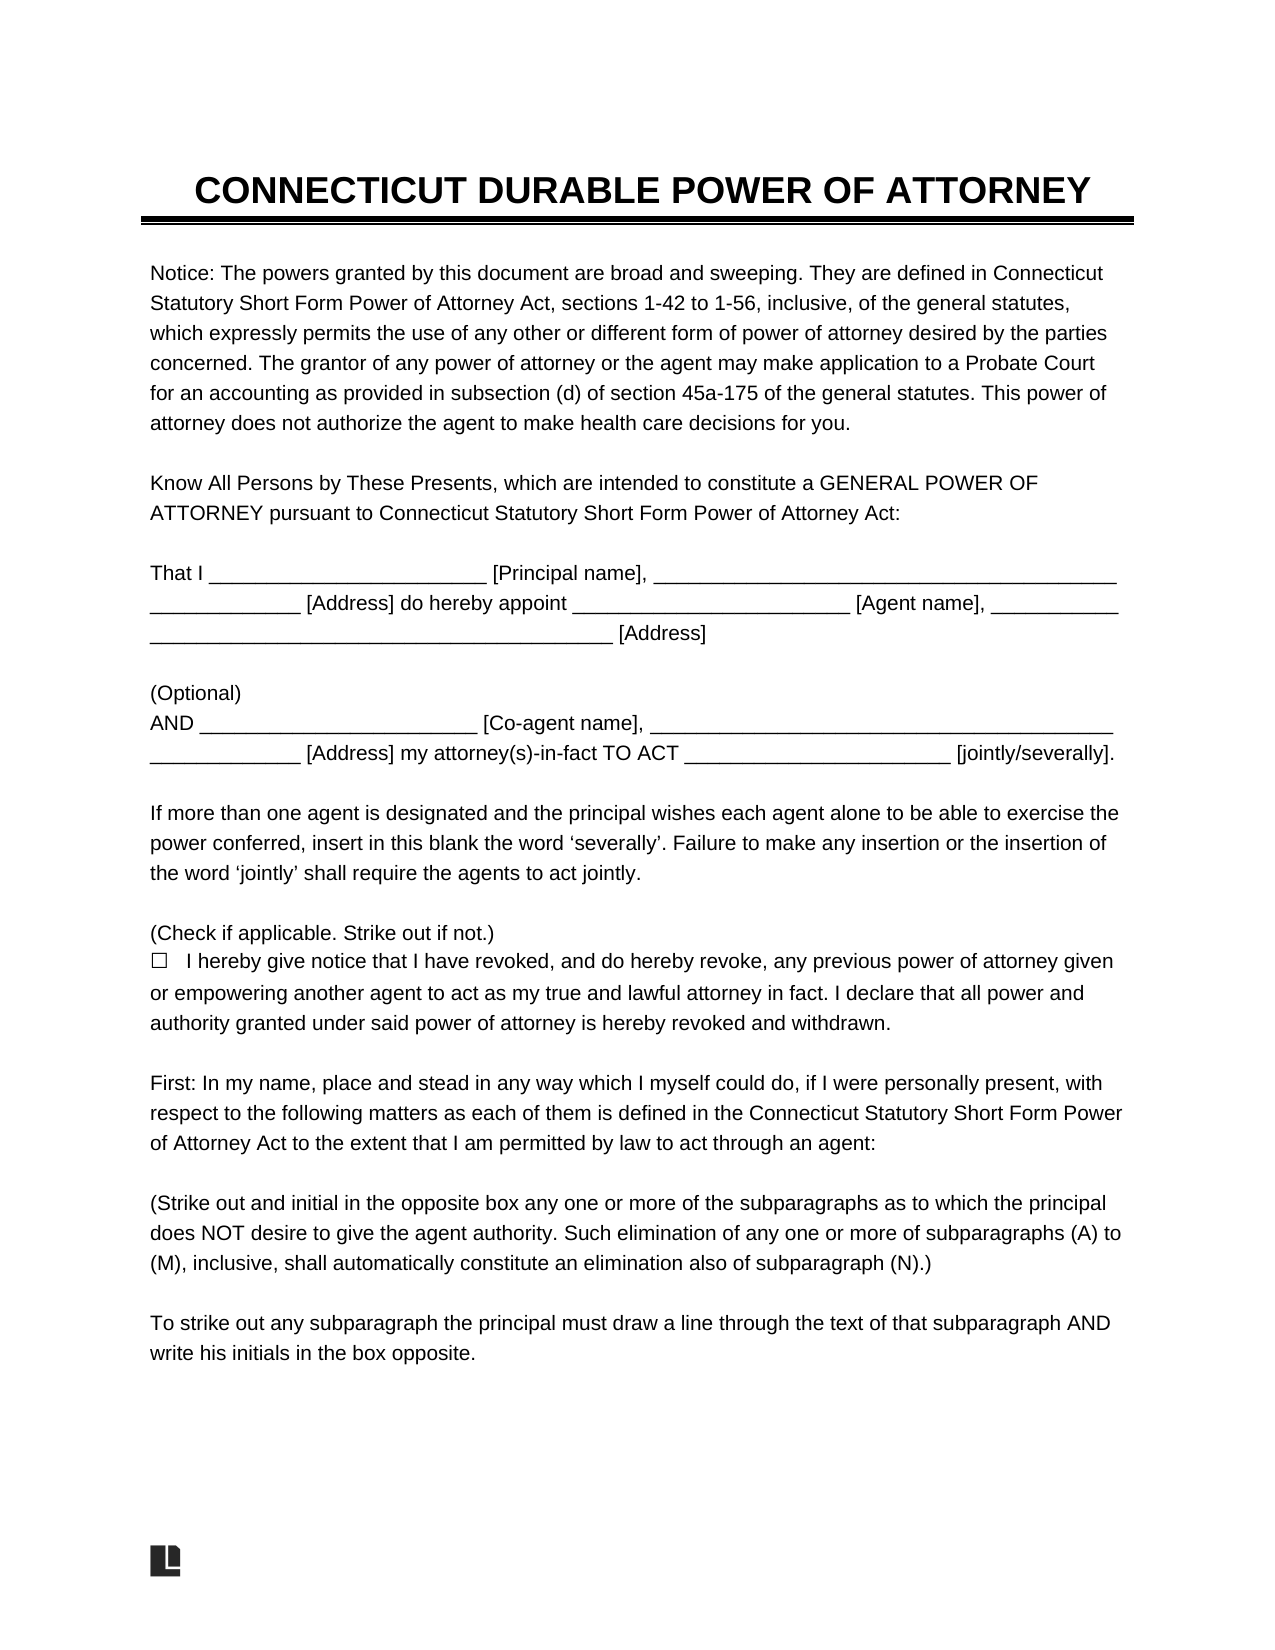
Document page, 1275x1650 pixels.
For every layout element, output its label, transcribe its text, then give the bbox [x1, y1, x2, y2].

table_header CONNECTICUT DURABLE POWER OF ATTORNEY [141, 150, 1134, 216]
text To strike out any subparagraph the principal must draw a line through the text of that subparagraph AND write his initials in the box opposite. [150, 1305, 1125, 1365]
text (Check if applicable. Strike out if not.) [150, 915, 1125, 945]
text Notice: The powers granted by this document are broad and sweeping. They are defined in Connecticut Statutory Short Form Power of Attorney Act, sections 1-42 to 1-56, inclusive, of the general statutes, which expressly permits the use of any other or different form of power of attorney desired by the parties concerned. The grantor of any power of attorney or the agent may make application to a Probate Court for an accounting as provided in subsection (d) of section 45a-175 of the general statutes. This power of attorney does not authorize the agent to make health care decisions for you. Know All Persons by These Presents, which are intended to constitute a GENERAL POWER OF ATTORNEY pursuant to Connecticut Statutory Short Form Power of Attorney Act: [150, 255, 1125, 525]
text First: In my name, place and stead in any way which I myself could do, if I were personally present, with respect to the following matters as each of them is defined in the Connecticut Statutory Short Form Power of Attorney Act to the extent that I am permitted by law to act through an agent: [150, 1065, 1125, 1155]
text AND ________________________ [Co-agent name], ________________________________________ _____________ [Address] my attorney(s)-in-fact TO ACT _______________________ [jointly/severally]. [150, 705, 1125, 765]
picture [150, 1545, 181, 1577]
text That I ________________________ [Principal name], ________________________________________ _____________ [Address] do hereby appoint ________________________ [Agent name], ___________ ________________________________________ [Address] [150, 555, 1125, 645]
text I hereby give notice that I have revoked, and do hereby revoke, any previous power of attorney given or empowering another agent to act as my true and lawful attorney in fact. I declare that all power and authority granted under said power of attorney is hereby revoked and withdrawn. [150, 945, 1125, 1035]
text If more than one agent is designated and the principal wishes each agent alone to be able to exercise the power conferred, insert in this blank the word ‘severally’. Failure to make any insertion or the insertion of the word ‘jointly’ shall require the agents to act jointly. [150, 795, 1125, 885]
text (Strike out and initial in the opposite box any one or more of the subparagraphs as to which the principal does NOT desire to give the agent authority. Such elimination of any one or more of subparagraphs (A) to (M), inclusive, shall automatically constitute an elimination also of subparagraph (N).) [150, 1185, 1125, 1275]
text (Optional) [150, 675, 1125, 705]
